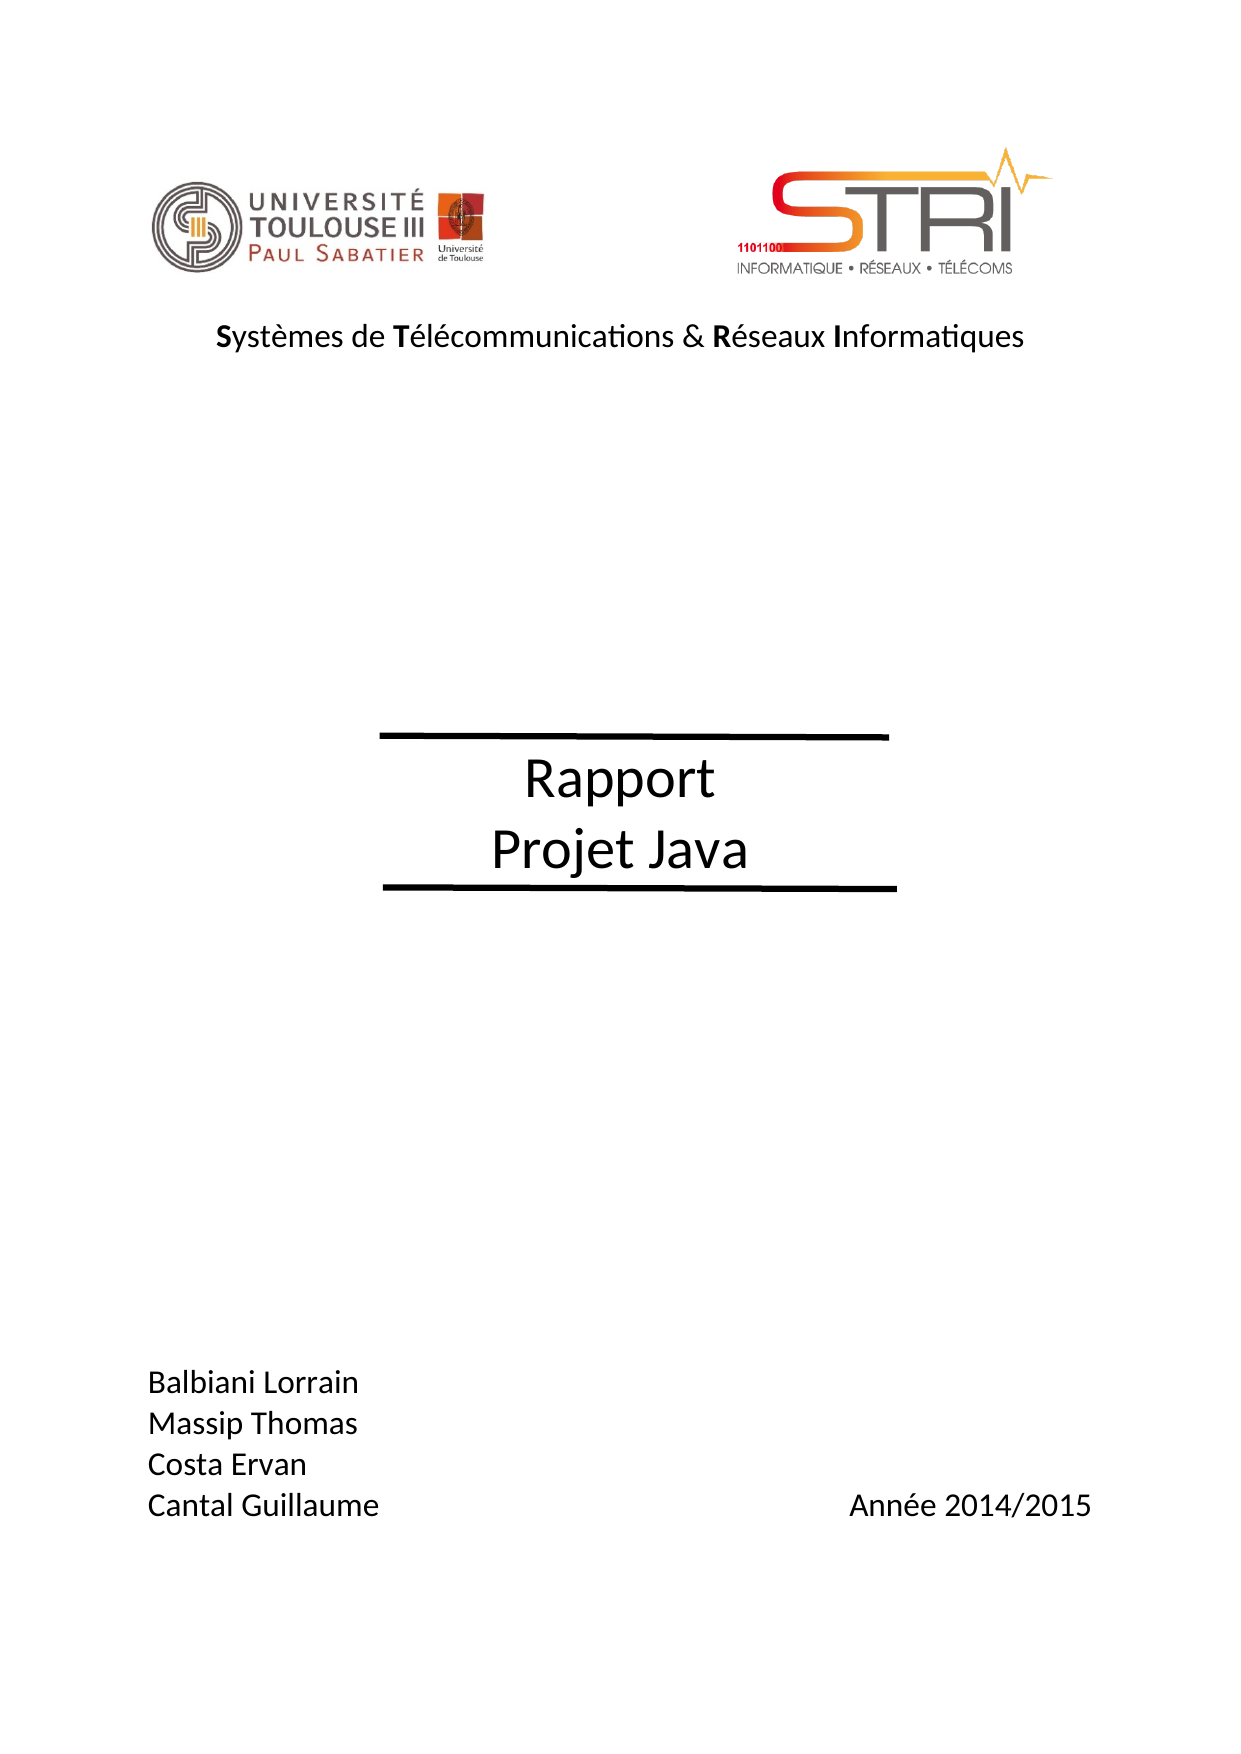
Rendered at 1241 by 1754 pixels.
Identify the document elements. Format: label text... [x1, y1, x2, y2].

text Balbiani Lorrain [148, 1361, 1093, 1402]
picture [737, 147, 1054, 274]
text Cantal Guillaume Année 2014/2015 [148, 1483, 1093, 1524]
text Rapport [148, 740, 1093, 812]
text Systèmes de Télécommunications & Réseaux Informatiques [148, 315, 1093, 355]
picture [147, 177, 489, 274]
text Projet Java [148, 812, 1093, 883]
text Costa Ervan [148, 1443, 1093, 1483]
text Massip Thomas [148, 1402, 1093, 1443]
